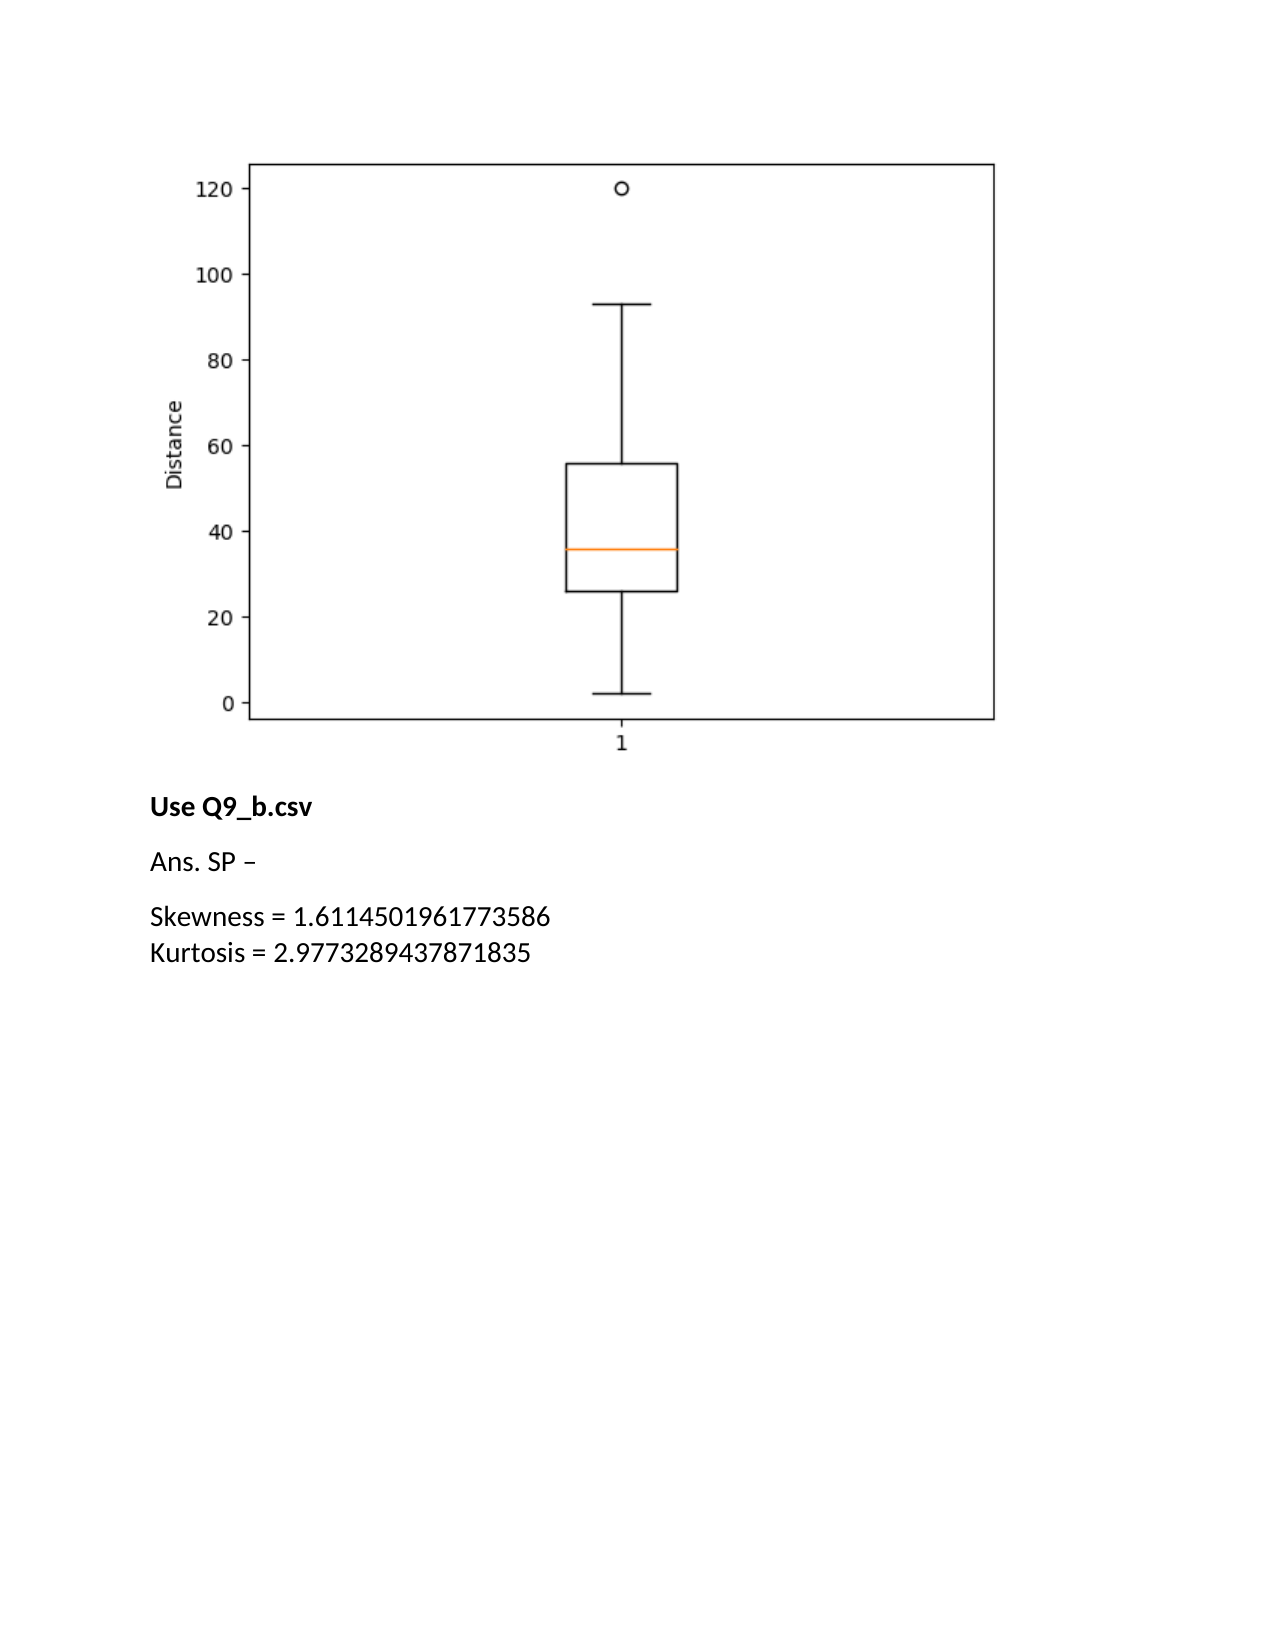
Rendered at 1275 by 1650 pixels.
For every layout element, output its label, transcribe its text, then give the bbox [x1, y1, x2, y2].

picture [150, 150, 1007, 770]
text Use Q9_b.csv [150, 788, 1125, 824]
text Skewness = 1.6114501961773586 [150, 898, 1125, 934]
text Ans. SP – [150, 843, 1125, 879]
text Kurtosis = 2.9773289437871835 [150, 934, 1125, 970]
